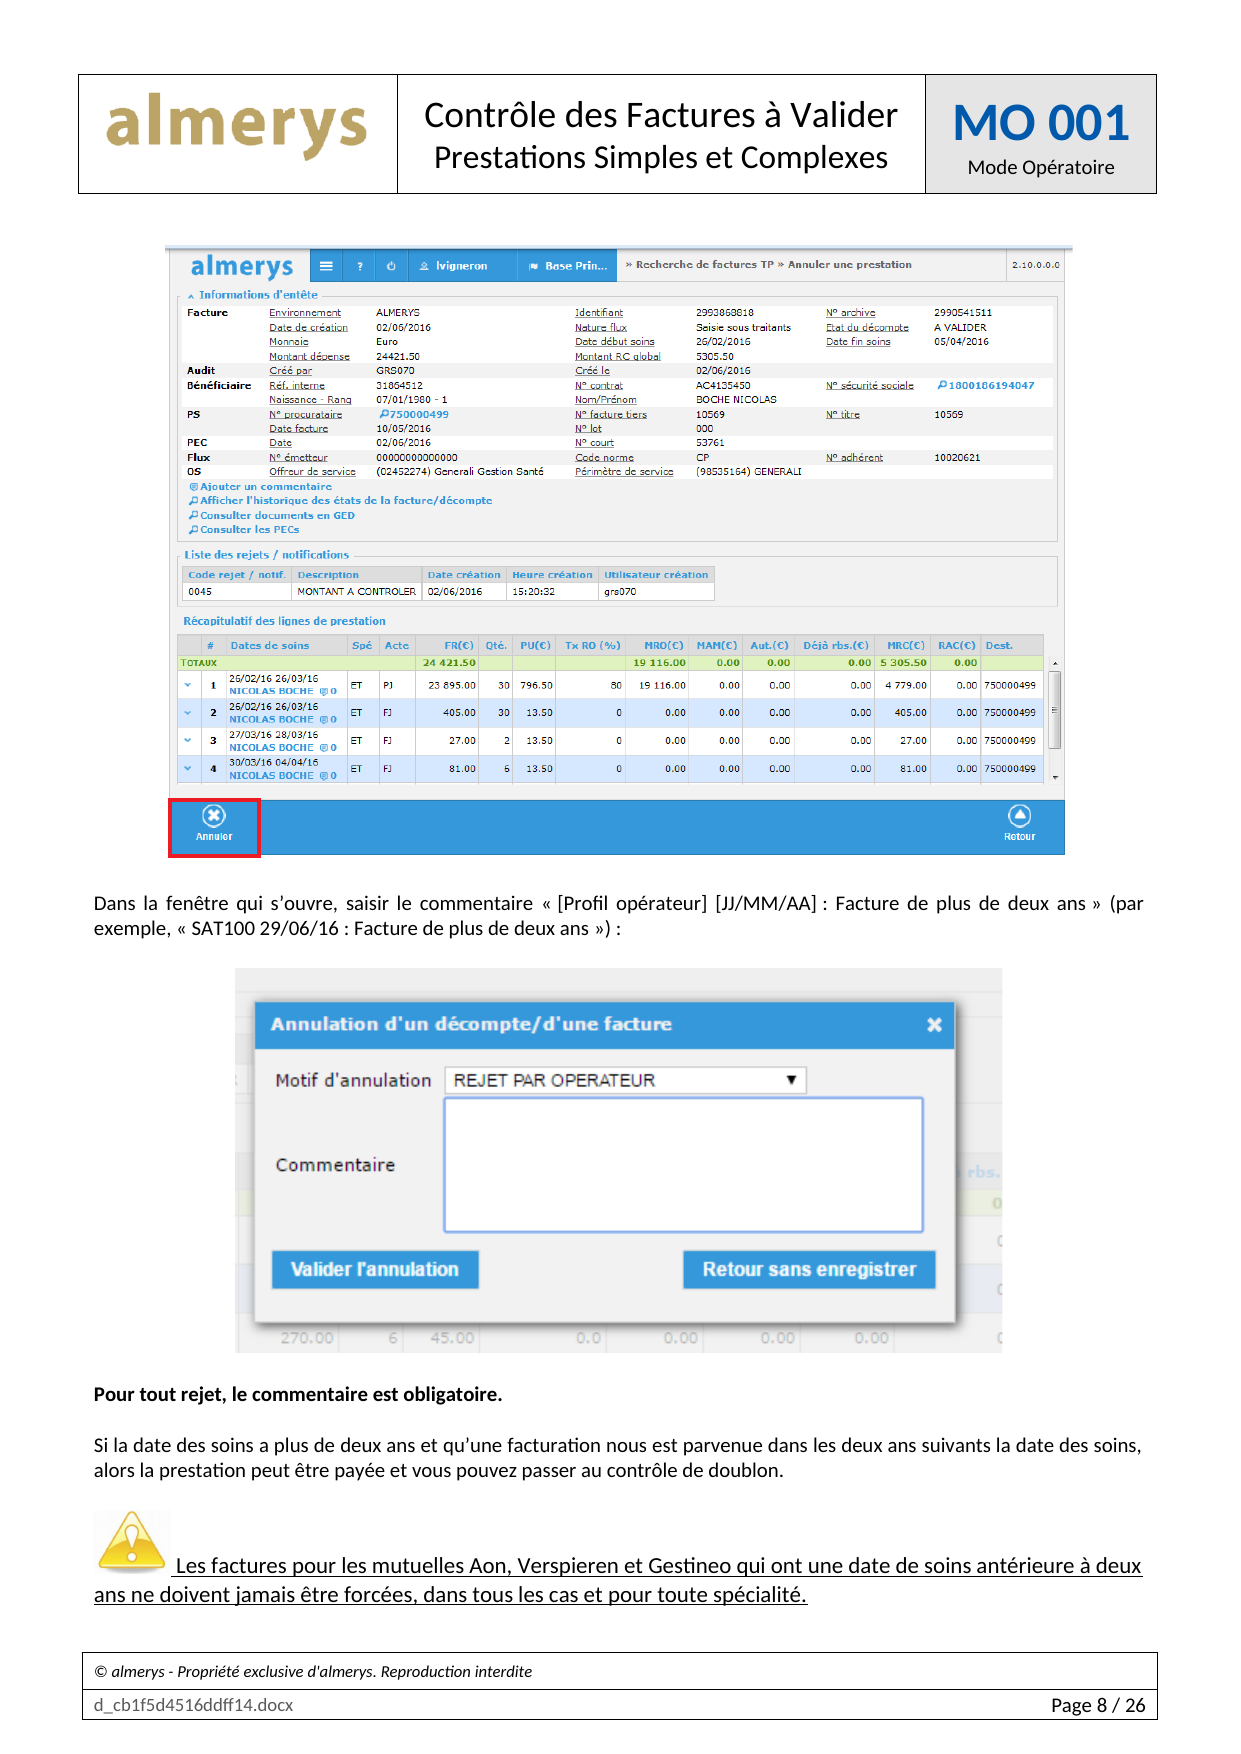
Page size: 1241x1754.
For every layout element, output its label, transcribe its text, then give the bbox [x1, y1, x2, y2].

text Pour tout rejet, le commentaire est obligatoire. [94, 1381, 1144, 1406]
picture [165, 245, 1073, 862]
picture [93, 1510, 171, 1574]
picture [235, 968, 1003, 1353]
text Les factures pour les mutuelles Aon, Verspieren et Gestineo qui ont une date de soins antérieure à deux ans ne doivent jamais être forcées, dans tous les cas et pour toute spécialité. [94, 1511, 1144, 1608]
text Dans la fenêtre qui s’ouvre, saisir le commentaire « [Profil opérateur] [JJ/MM/AA] : Facture de plus de deux ans » (par exemple, « SAT100 29/06/16 : Facture de plus de deux ans ») : [94, 890, 1144, 941]
picture [86, 85, 376, 183]
text Si la date des soins a plus de deux ans et qu’une facturation nous est parvenue dans les deux ans suivants la date des soins, alors la prestation peut être payée et vous pouvez passer au contrôle de doublon. [94, 1432, 1144, 1483]
